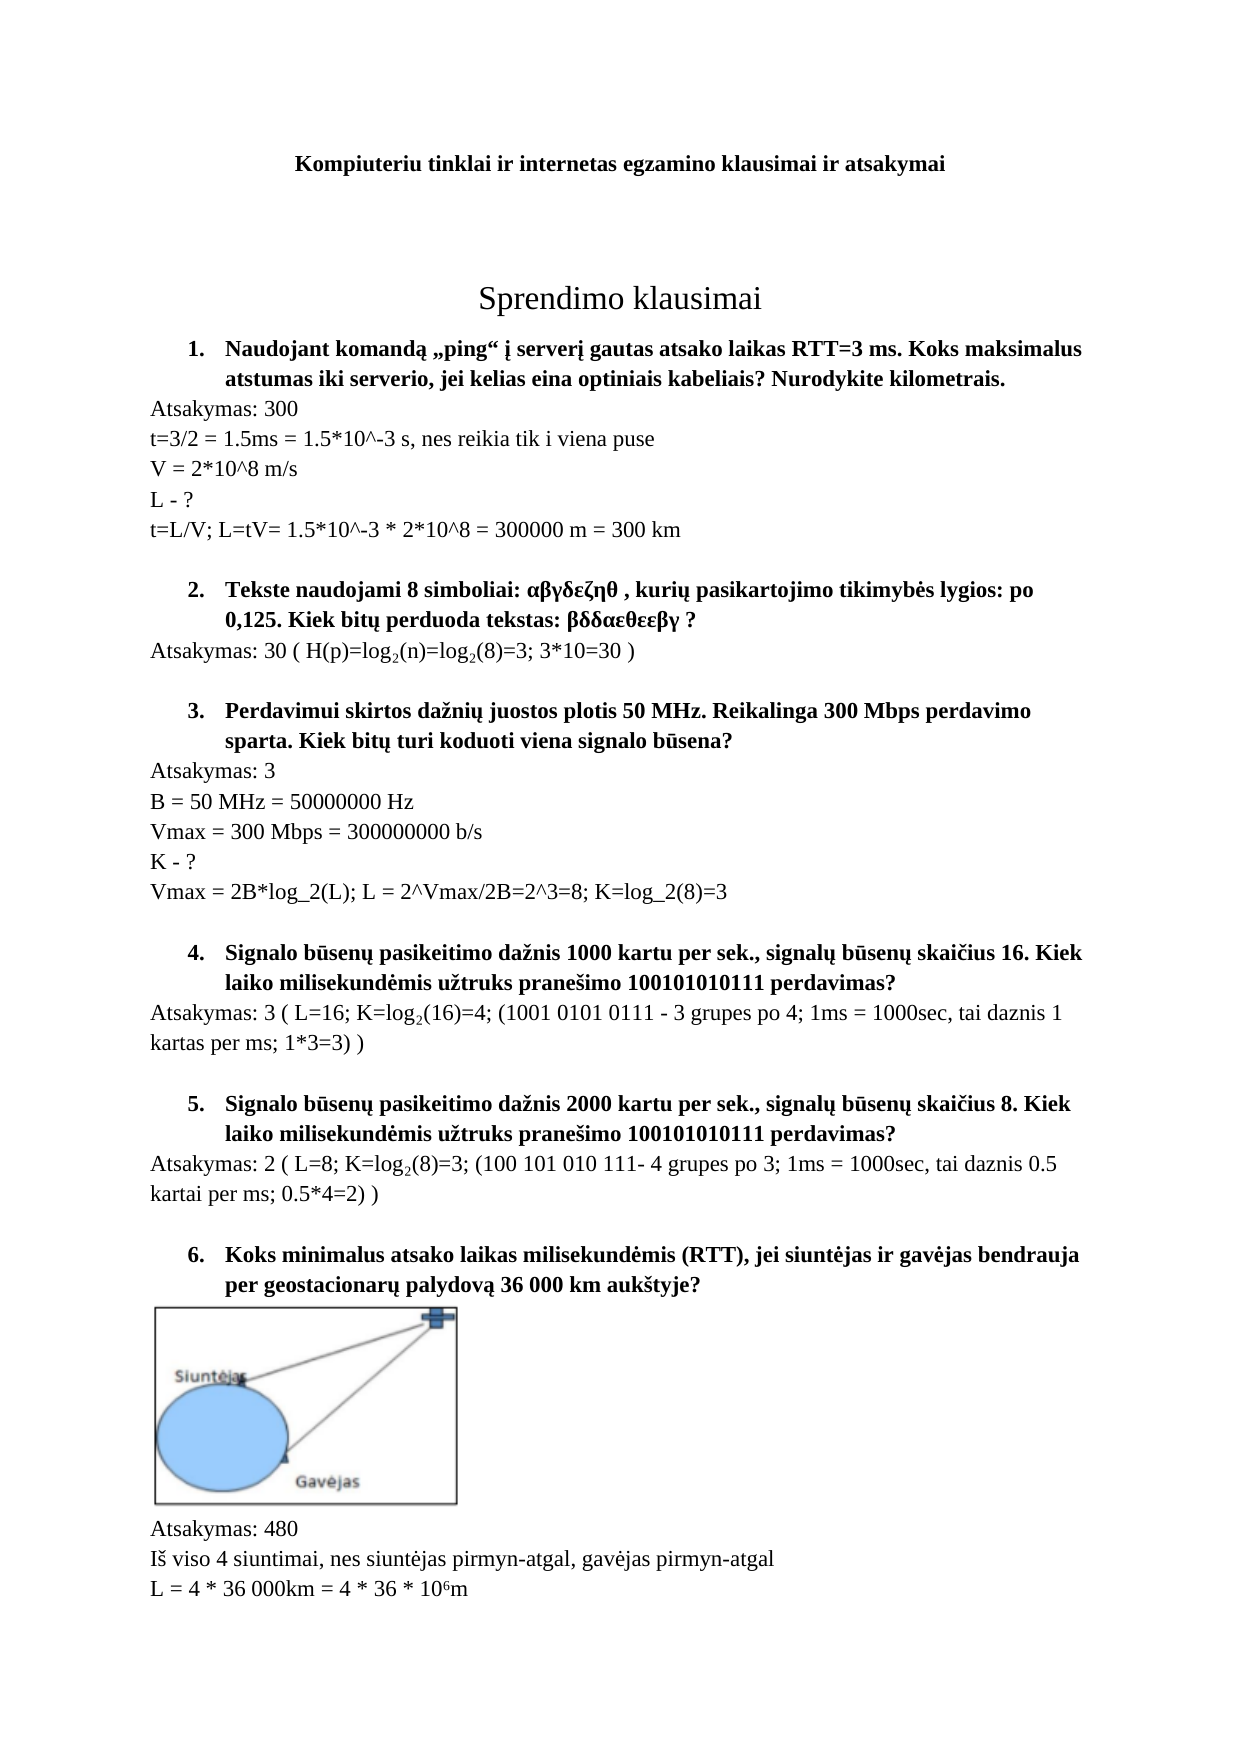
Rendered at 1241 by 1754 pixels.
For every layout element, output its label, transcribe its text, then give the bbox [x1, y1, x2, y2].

subtitle Signalo būsenų pasikeitimo dažnis 1000 kartu per sek., signalų būsenų skaičius 16. Kiek laiko milisekundėmis užtruks pranešimo 100101010111 perdavimas? [187, 939, 1090, 995]
text Atsakymas: 3 ( L=16; K=log₂(16)=4; (1001 0101 0111 - 3 grupes po 4; 1ms = 1000sec, tai daznis 1 kartas per ms; 1*3=3) ) [150, 999, 1090, 1056]
subtitle Signalo būsenų pasikeitimo dažnis 2000 kartu per sek., signalų būsenų skaičius 8. Kiek laiko milisekundėmis užtruks pranešimo 100101010111 perdavimas? [187, 1090, 1090, 1146]
text V = 2*10^8 m/s [150, 456, 1090, 482]
picture [150, 1301, 461, 1511]
text Vmax = 2B*log_2(L); L = 2^Vmax/2B=2^3=8; K=log_2(8)=3 [150, 878, 1090, 905]
text Atsakymas: 480 [150, 1514, 1090, 1541]
text t=L/V; L=tV= 1.5*10^-3 * 2*10^8 = 300000 m = 300 km [150, 516, 1090, 542]
text t=3/2 = 1.5ms = 1.5*10^-3 s, nes reikia tik i viena puse [150, 425, 1090, 452]
text K - ? [150, 848, 1090, 874]
text Vmax = 300 Mbps = 300000000 b/s [150, 818, 1090, 844]
text Iš viso 4 siuntimai, nes siuntėjas pirmyn-atgal, gavėjas pirmyn-atgal [150, 1545, 1090, 1571]
subtitle Perdavimui skirtos dažnių juostos plotis 50 MHz. Reikalinga 300 Mbps perdavimo sparta. Kiek bitų turi koduoti viena signalo būsena? [187, 697, 1090, 754]
text Atsakymas: 30 ( H(p)=log₂(n)=log₂(8)=3; 3*10=30 ) [627, 637, 1090, 663]
text Atsakymas: 3 B = 50 MHz = 50000000 Hz [150, 758, 1090, 814]
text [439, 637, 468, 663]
subtitle Sprendimo klausimai [150, 278, 1090, 316]
text Kompiuteriu tinklai ir internetas egzamino klausimai ir atsakymai [150, 150, 1090, 176]
subtitle Naudojant komandą „ping“ į serverį gautas atsako laikas RTT=3 ms. Koks maksimalus atstumas iki serverio, jei kelias eina optiniais kabeliais? Nurodykite kilometrais. [187, 335, 1090, 391]
text Atsakymas: 300 [150, 395, 1090, 421]
subtitle Tekste naudojami 8 simboliai: αβγδεζηθ , kurių pasikartojimo tikimybės lygios: po 0,125. Kiek bitų perduoda tekstas: βδδαεθεεβγ ? [187, 576, 1090, 633]
text L = 4 * 36 000km = 4 * 36 * 10⁶m [150, 1575, 1090, 1601]
subtitle Koks minimalus atsako laikas milisekundėmis (RTT), jei siuntėjas ir gavėjas bendrauja per geostacionarų palydovą 36 000 km aukštyje? [187, 1241, 1090, 1297]
text Atsakymas: 30 ( H(p)=log₂(n)=log₂(8)=3; 3*10=30 ) [150, 637, 391, 663]
text L - ? [150, 486, 1090, 512]
text Atsakymas: 2 ( L=8; K=log₂(8)=3; (100 101 010 111- 4 grupes po 3; 1ms = 1000sec, tai daznis 0.5 kartai per ms; 0.5*4=2) ) [150, 1150, 1090, 1207]
